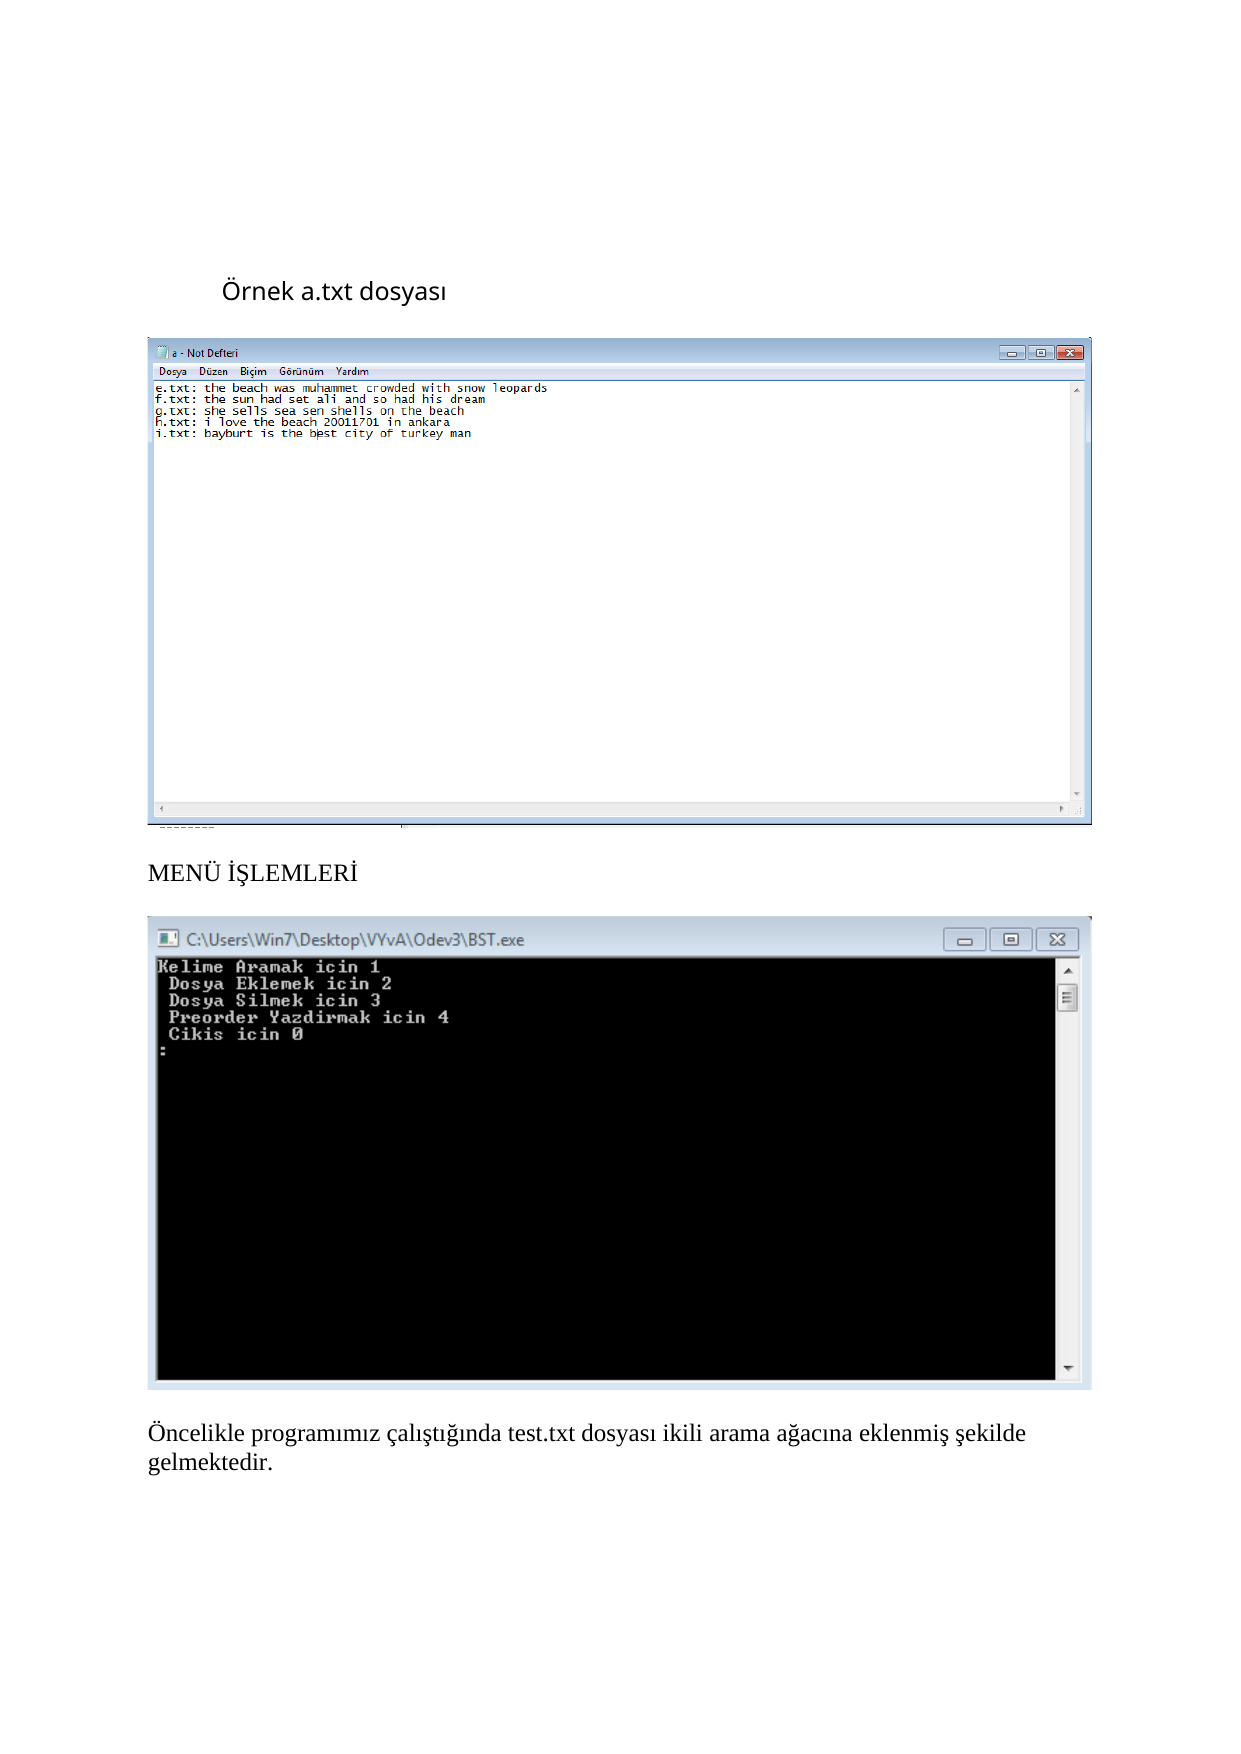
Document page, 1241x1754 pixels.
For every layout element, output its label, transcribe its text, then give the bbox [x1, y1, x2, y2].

text Öncelikle programımız çalıştığında test.txt dosyası ikili arama ağacına eklenmiş şekilde gelmektedir. [148, 1418, 1093, 1476]
text Örnek a.txt dosyası [148, 274, 1093, 308]
picture [147, 916, 1092, 1390]
text MENÜ İŞLEMLERİ [148, 858, 1093, 887]
picture [147, 337, 1092, 828]
